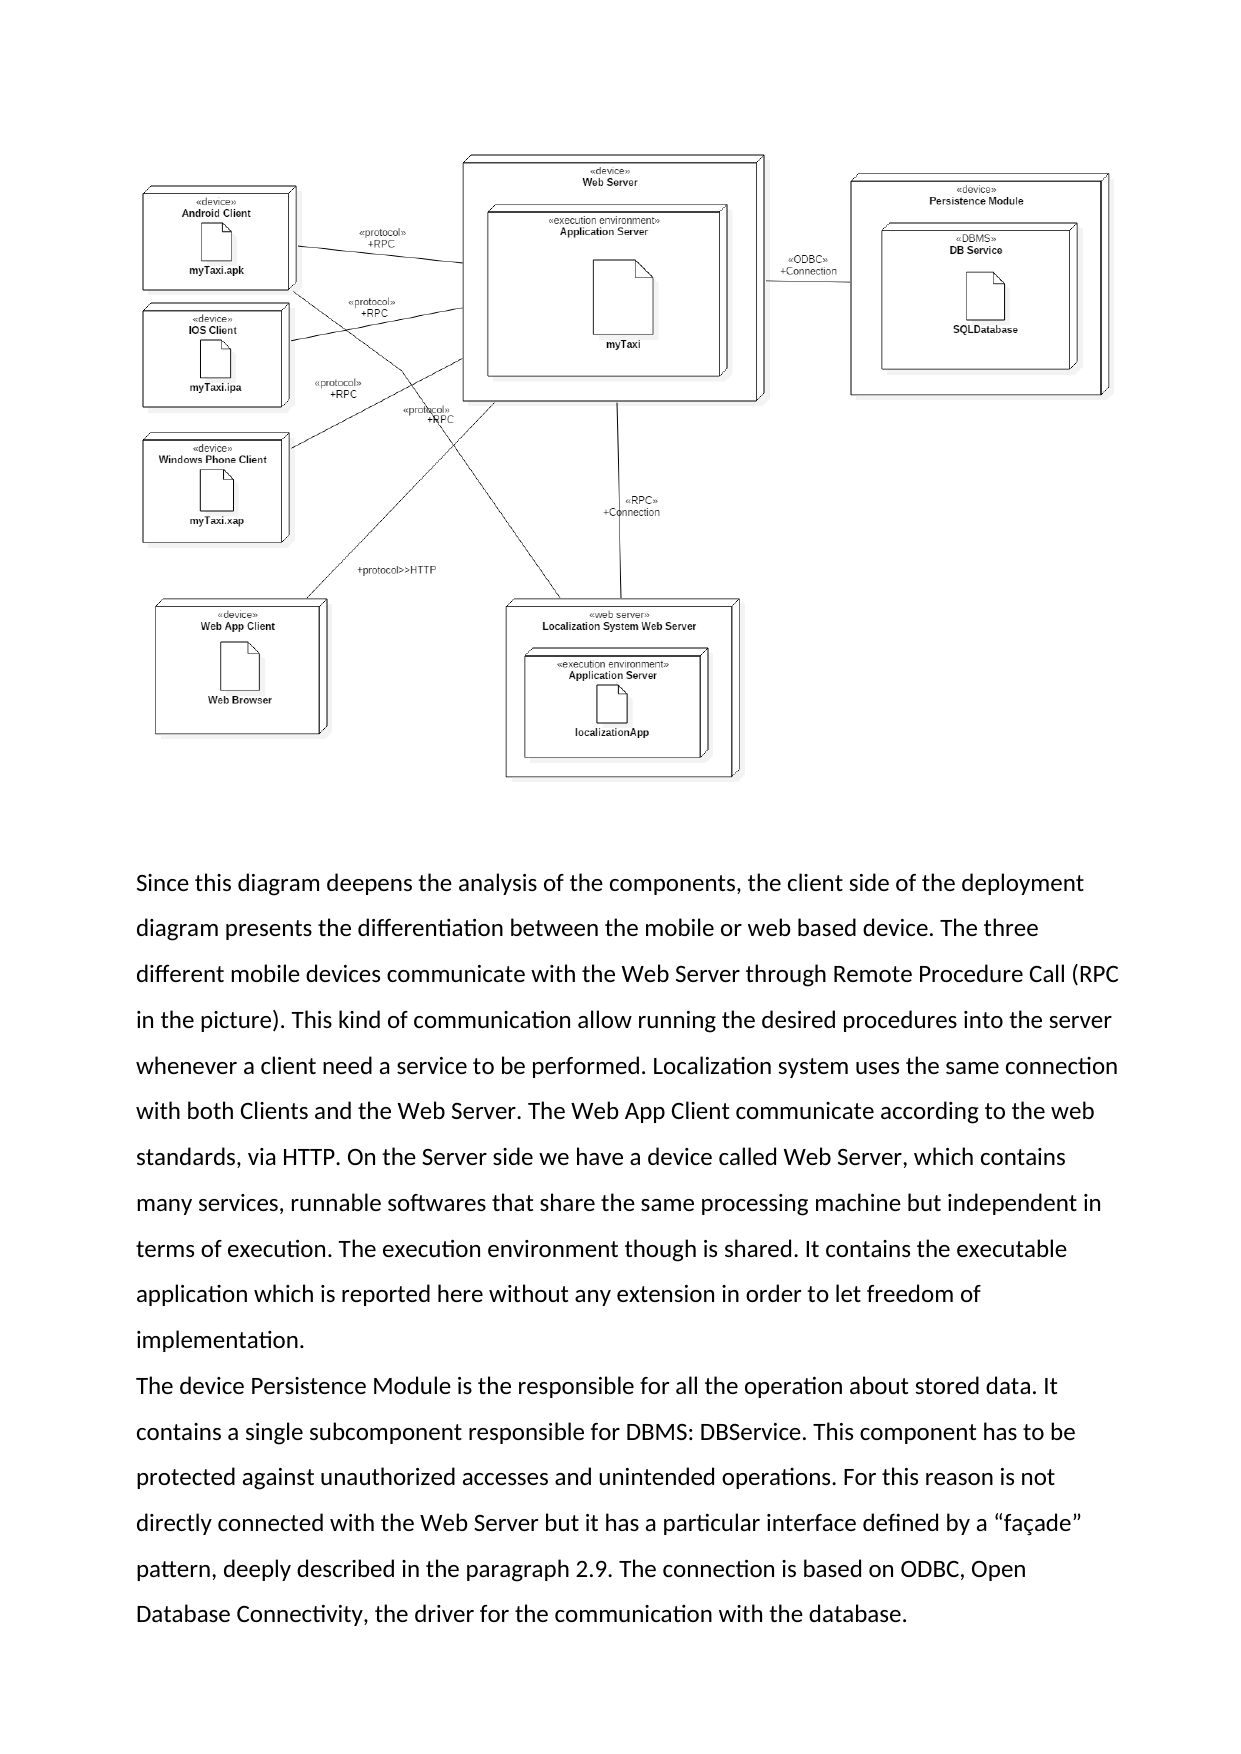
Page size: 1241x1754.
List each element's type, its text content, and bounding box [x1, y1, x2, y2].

list Since this diagram deepens the analysis of the components, the client side of the deployment diagram presents the differentiation between the mobile or web based device. The three different mobile devices communicate with the Web Server through Remote Procedure Call (RPC in the picture). This kind of communication allow running the desired procedures into the server whenever a client need a service to be performed. Localization system uses the same connection with both Clients and the Web Server. The Web App Client communicate according to the web standards, via HTTP. On the Server side we have a device called Web Server, which contains many services, runnable softwares that share the same processing machine but independent in terms of execution. The execution environment though is shared. It contains the executable application which is reported here without any extension in order to let freedom of implementation. [136, 867, 1122, 1355]
picture [135, 147, 1140, 808]
list The device Persistence Module is the responsible for all the operation about stored data. It contains a single subcomponent responsible for DBMS: DBService. This component has to be protected against unauthorized accesses and unintended operations. For this reason is not directly connected with the Web Server but it has a particular interface defined by a “façade” pattern, deeply described in the paragraph 2.9. The connection is based on ODBC, Open Database Connectivity, the driver for the communication with the database. [136, 1370, 1122, 1629]
